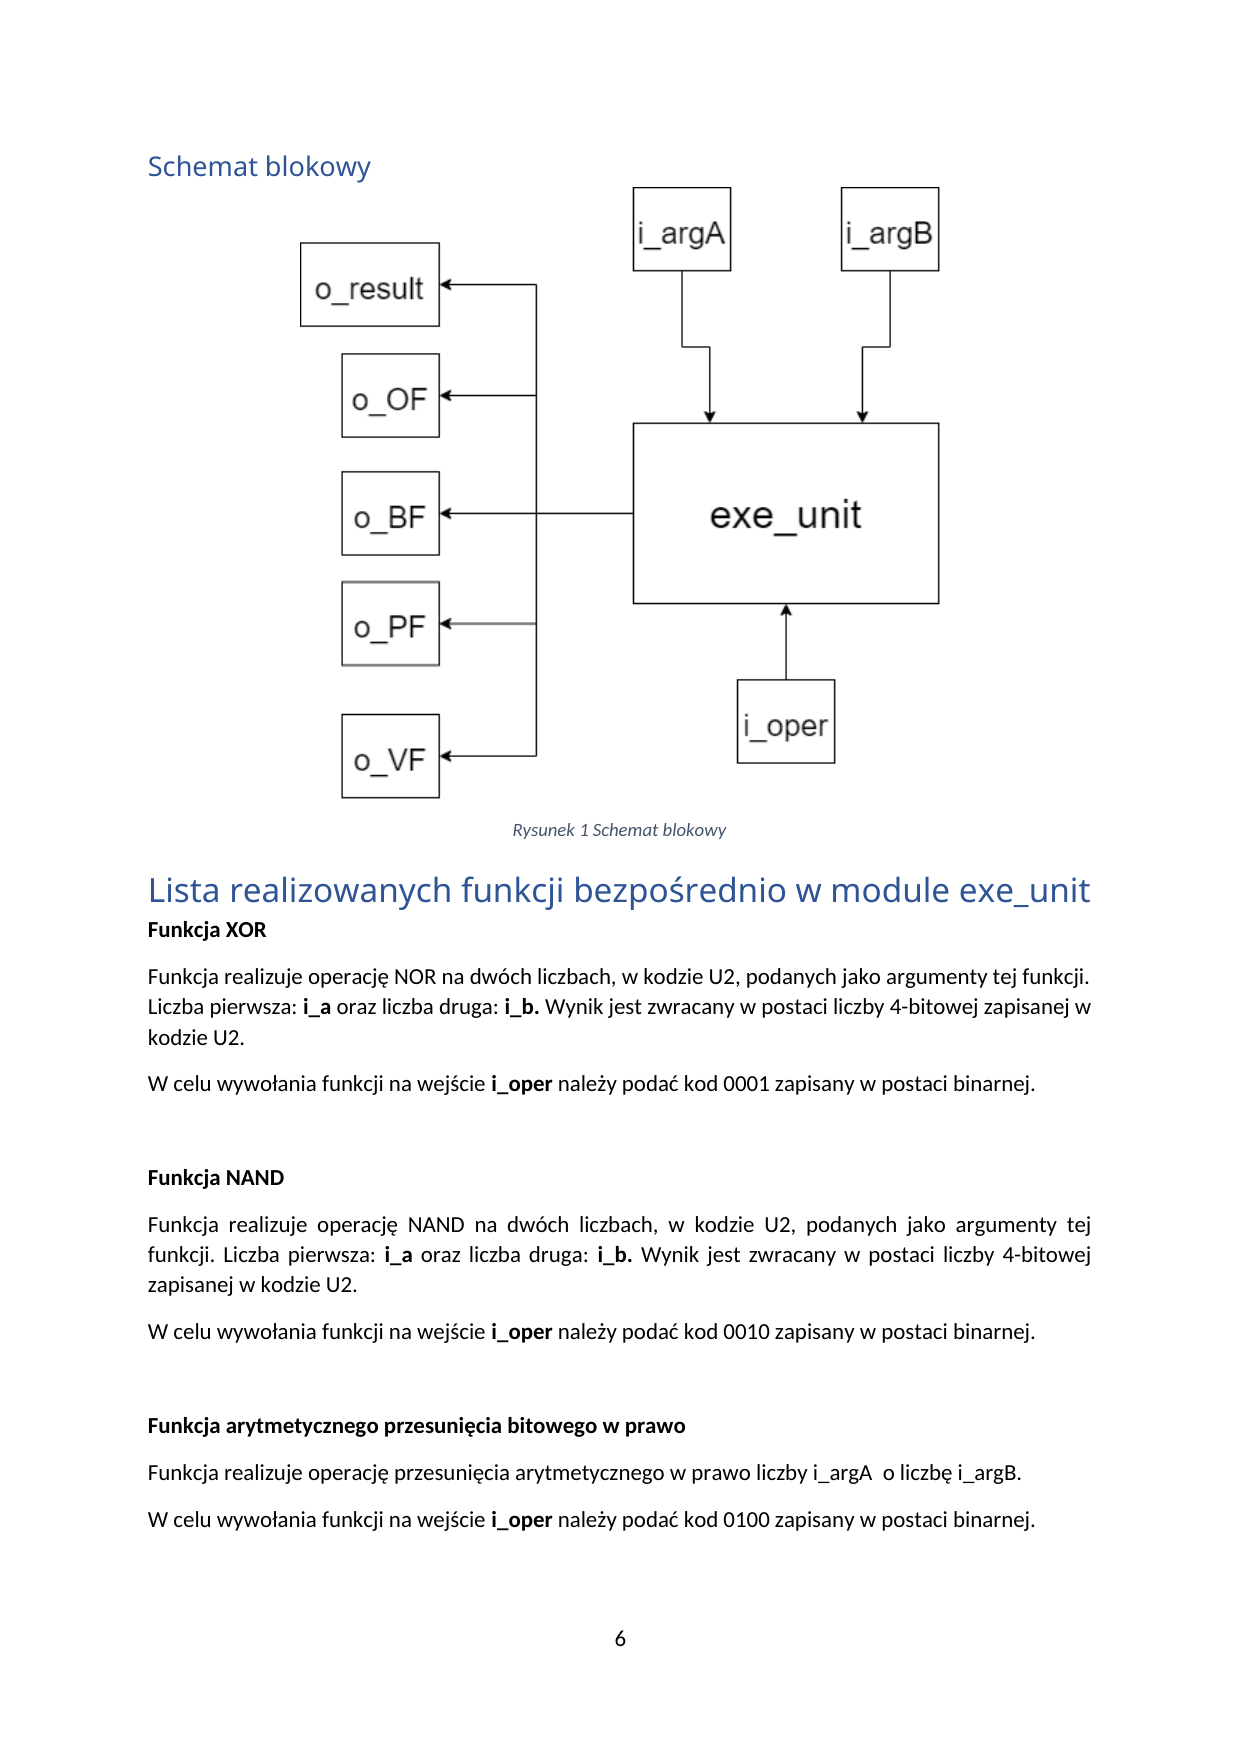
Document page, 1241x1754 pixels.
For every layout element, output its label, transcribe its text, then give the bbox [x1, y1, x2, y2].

text Funkcja realizuje operację NOR na dwóch liczbach, w kodzie U2, podanych jako argumenty tej funkcji. Liczba pierwsza: i_a oraz liczba druga: i_b. Wynik jest zwracany w postaci liczby 4-bitowej zapisanej w kodzie U2. [148, 962, 1093, 1051]
picture [300, 187, 940, 800]
text Funkcja realizuje operację przesunięcia arytmetycznego w prawo liczby i_argA o liczbę i_argB. [148, 1458, 1093, 1486]
text Funkcja arytmetycznego przesunięcia bitowego w prawo [148, 1411, 1093, 1439]
text Funkcja XOR [148, 915, 1093, 943]
text W celu wywołania funkcji na wejście i_oper należy podać kod 0100 zapisany w postaci binarnej. [148, 1505, 1093, 1533]
text W celu wywołania funkcji na wejście i_oper należy podać kod 0010 zapisany w postaci binarnej. [148, 1317, 1093, 1346]
text Funkcja NAND [148, 1163, 1093, 1191]
text W celu wywołania funkcji na wejście i_oper należy podać kod 0001 zapisany w postaci binarnej. [148, 1069, 1093, 1098]
text Funkcja realizuje operację NAND na dwóch liczbach, w kodzie U2, podanych jako argumenty tej funkcji. Liczba pierwsza: i_a oraz liczba druga: i_b. Wynik jest zwracany w postaci liczby 4-bitowej zapisanej w kodzie U2. [148, 1210, 1093, 1299]
subtitle Schemat blokowy [148, 148, 1093, 184]
subtitle Lista realizowanych funkcji bezpośrednio w module exe_unit [148, 866, 1093, 912]
